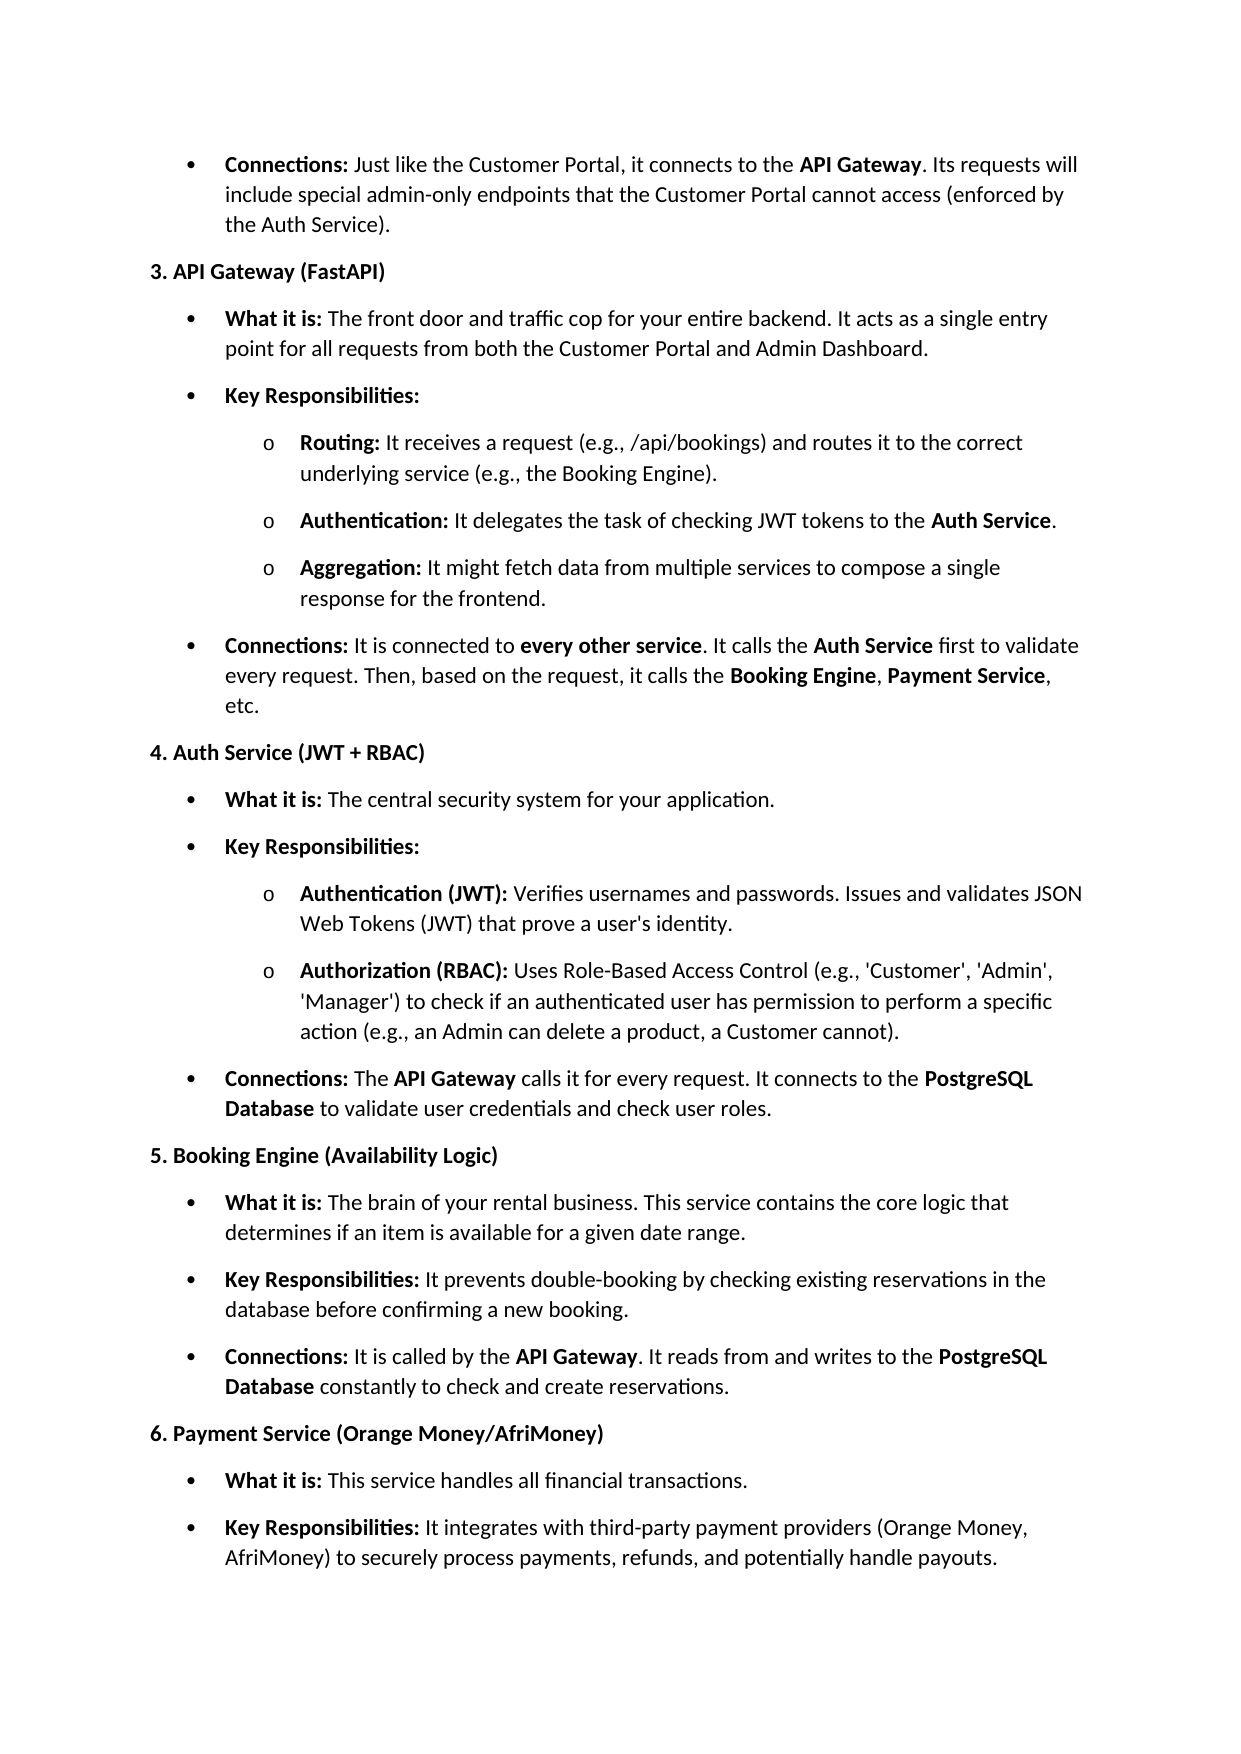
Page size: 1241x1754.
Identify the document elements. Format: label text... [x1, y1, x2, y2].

text 4. Auth Service (JWT + RBAC) [150, 738, 1090, 766]
list What it is: This service handles all financial transactions. [187, 1466, 1090, 1494]
list Key Responsibilities: [187, 381, 1090, 409]
list Key Responsibilities: It prevents double-booking by checking existing reservations in the database before confirming a new booking. [187, 1265, 1090, 1323]
text 5. Booking Engine (Availability Logic) [150, 1141, 1090, 1169]
list Connections: The API Gateway calls it for every request. It connects to the PostgreSQL Database to validate user credentials and check user roles. [187, 1064, 1090, 1122]
list Key Responsibilities: [187, 832, 1090, 860]
text 6. Payment Service (Orange Money/AfriMoney) [150, 1419, 1090, 1447]
list What it is: The central security system for your application. [187, 785, 1090, 813]
list Aggregation: It might fetch data from multiple services to compose a single response for the frontend. [262, 553, 1090, 612]
list Key Responsibilities: It integrates with third-party payment providers (Orange Money, AfriMoney) to securely process payments, refunds, and potentially handle payouts. [187, 1513, 1090, 1571]
text 3. API Gateway (FastAPI) [150, 257, 1090, 285]
list Routing: It receives a request (e.g., /api/bookings) and routes it to the correct underlying service (e.g., the Booking Engine). [262, 428, 1090, 487]
list Authentication: It delegates the task of checking JWT tokens to the Auth Service. [262, 506, 1090, 534]
list Authentication (JWT): Verifies usernames and passwords. Issues and validates JSON Web Tokens (JWT) that prove a user's identity. [262, 879, 1090, 937]
list Connections: It is called by the API Gateway. It reads from and writes to the PostgreSQL Database constantly to check and create reservations. [187, 1342, 1090, 1400]
list What it is: The brain of your rental business. This service contains the core logic that determines if an item is available for a given date range. [187, 1188, 1090, 1246]
list Connections: It is connected to every other service. It calls the Auth Service first to validate every request. Then, based on the request, it calls the Booking Engine, Payment Service, etc. [187, 631, 1090, 719]
list Connections: Just like the Customer Portal, it connects to the API Gateway. Its requests will include special admin-only endpoints that the Customer Portal cannot access (enforced by the Auth Service). [187, 150, 1090, 238]
list Authorization (RBAC): Uses Role-Based Access Control (e.g., 'Customer', 'Admin', 'Manager') to check if an authenticated user has permission to perform a specific action (e.g., an Admin can delete a product, a Customer cannot). [262, 956, 1090, 1045]
list What it is: The front door and traffic cop for your entire backend. It acts as a single entry point for all requests from both the Customer Portal and Admin Dashboard. [187, 304, 1090, 362]
